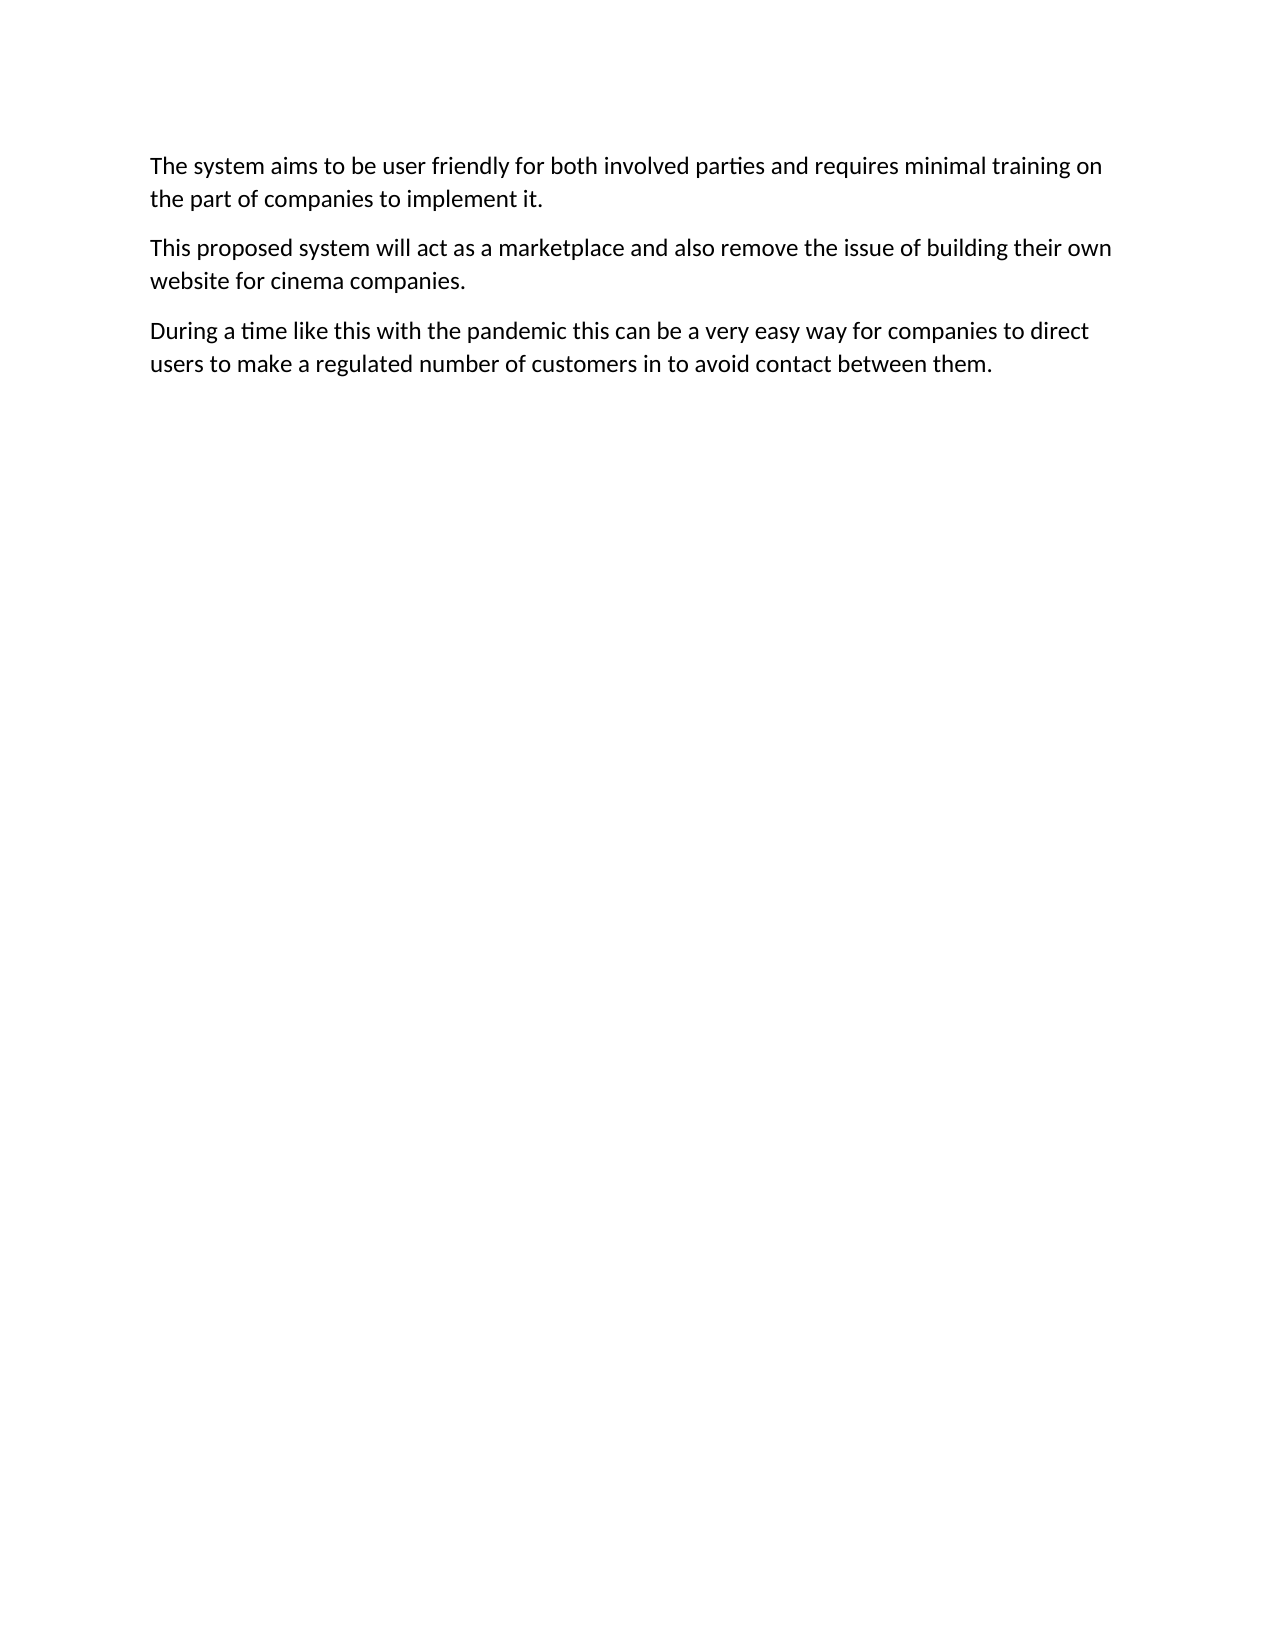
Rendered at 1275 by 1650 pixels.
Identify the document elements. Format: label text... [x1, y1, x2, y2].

text During a time like this with the pandemic this can be a very easy way for companies to direct users to make a regulated number of customers in to avoid contact between them. [150, 315, 1125, 378]
text The system aims to be user friendly for both involved parties and requires minimal training on the part of companies to implement it. [150, 150, 1125, 213]
text This proposed system will act as a marketplace and also remove the issue of building their own website for cinema companies. [150, 232, 1125, 296]
